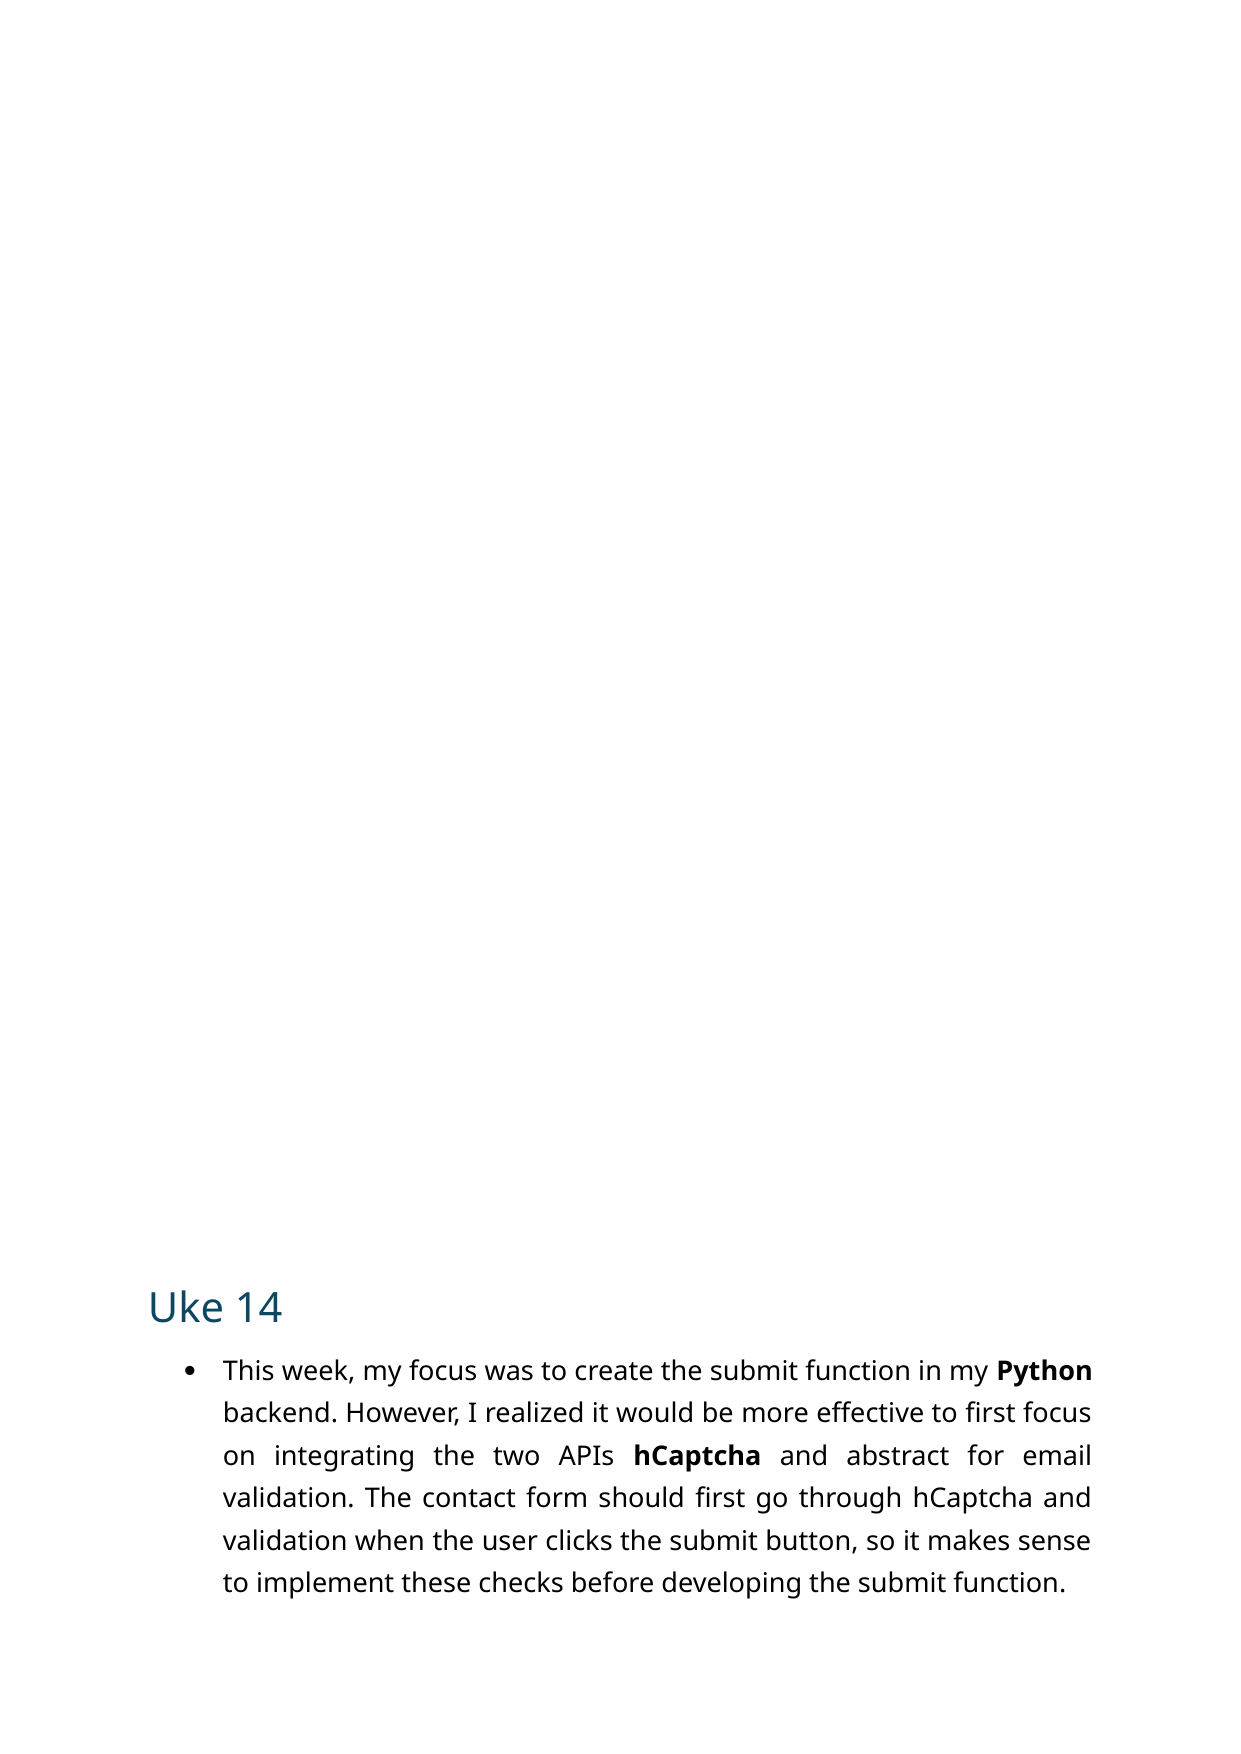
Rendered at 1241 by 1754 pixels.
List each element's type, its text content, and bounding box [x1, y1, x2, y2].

list This week, my focus was to create the submit function in my Python backend. However, I realized it would be more effective to first focus on integrating the two APIs hCaptcha and abstract for email validation. The contact form should first go through hCaptcha and validation when the user clicks the submit button, so it makes sense to implement these checks before developing the submit function. [185, 1352, 1093, 1600]
subtitle Uke 14 [148, 1278, 1093, 1335]
